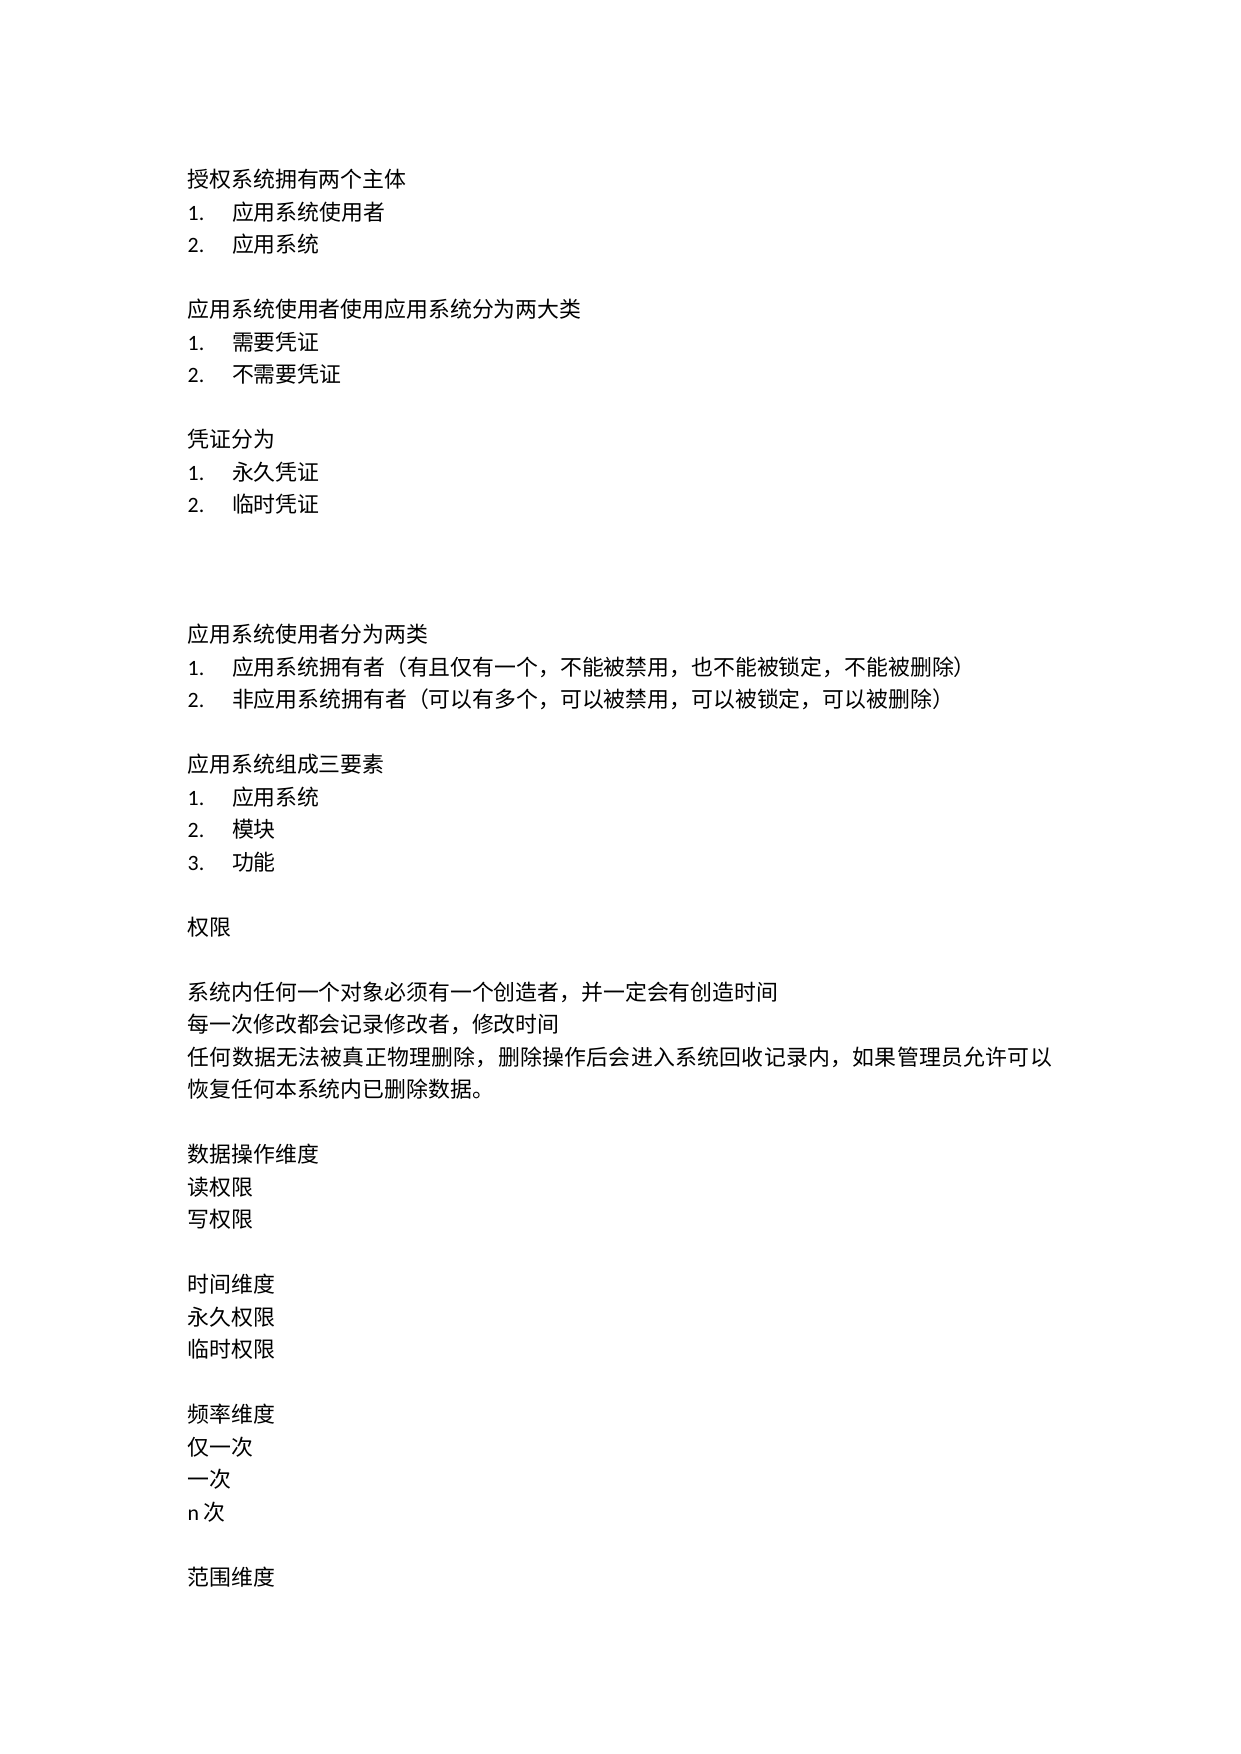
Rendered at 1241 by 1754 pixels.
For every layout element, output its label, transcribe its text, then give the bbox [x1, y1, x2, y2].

list 应用系统使用者 [187, 194, 1053, 227]
list 应用系统 [187, 227, 1053, 259]
list 系统内任何一个对象必须有一个创造者，并一定会有创造时间 [187, 974, 1053, 1007]
list 时间维度 [187, 1267, 1053, 1299]
list 频率维度 [187, 1397, 1053, 1429]
list 仅一次 [187, 1429, 1053, 1462]
list 任何数据无法被真正物理删除，删除操作后会进入系统回收记录内，如果管理员允许可以恢复任何本系统内已删除数据。 [187, 1039, 1053, 1104]
list 临时权限 [187, 1332, 1053, 1364]
list 永久权限 [187, 1299, 1053, 1332]
list 读权限 [187, 1169, 1053, 1202]
list 数据操作维度 [187, 1137, 1053, 1169]
list 应用系统组成三要素 [187, 747, 1053, 779]
list 非应用系统拥有者（可以有多个，可以被禁用，可以被锁定，可以被删除） [187, 682, 1053, 714]
list 临时凭证 [187, 487, 1053, 519]
list 功能 [187, 844, 1053, 877]
list 应用系统使用者使用应用系统分为两大类 [187, 292, 1053, 324]
list 需要凭证 [187, 324, 1053, 357]
list n次 [187, 1494, 1053, 1527]
list 不需要凭证 [187, 357, 1053, 389]
list 每一次修改都会记录修改者，修改时间 [187, 1007, 1053, 1039]
list 权限 [187, 909, 1053, 942]
list 凭证分为 [187, 422, 1053, 454]
list 应用系统使用者分为两类 [187, 617, 1053, 649]
list 范围维度 [187, 1559, 1053, 1592]
list 应用系统 [187, 779, 1053, 812]
list 永久凭证 [187, 454, 1053, 487]
list 写权限 [187, 1202, 1053, 1234]
text 授权系统拥有两个主体 [187, 162, 1053, 194]
list 应用系统拥有者（有且仅有一个，不能被禁用，也不能被锁定，不能被删除） [187, 649, 1053, 682]
list 模块 [187, 812, 1053, 844]
list 一次 [187, 1462, 1053, 1494]
